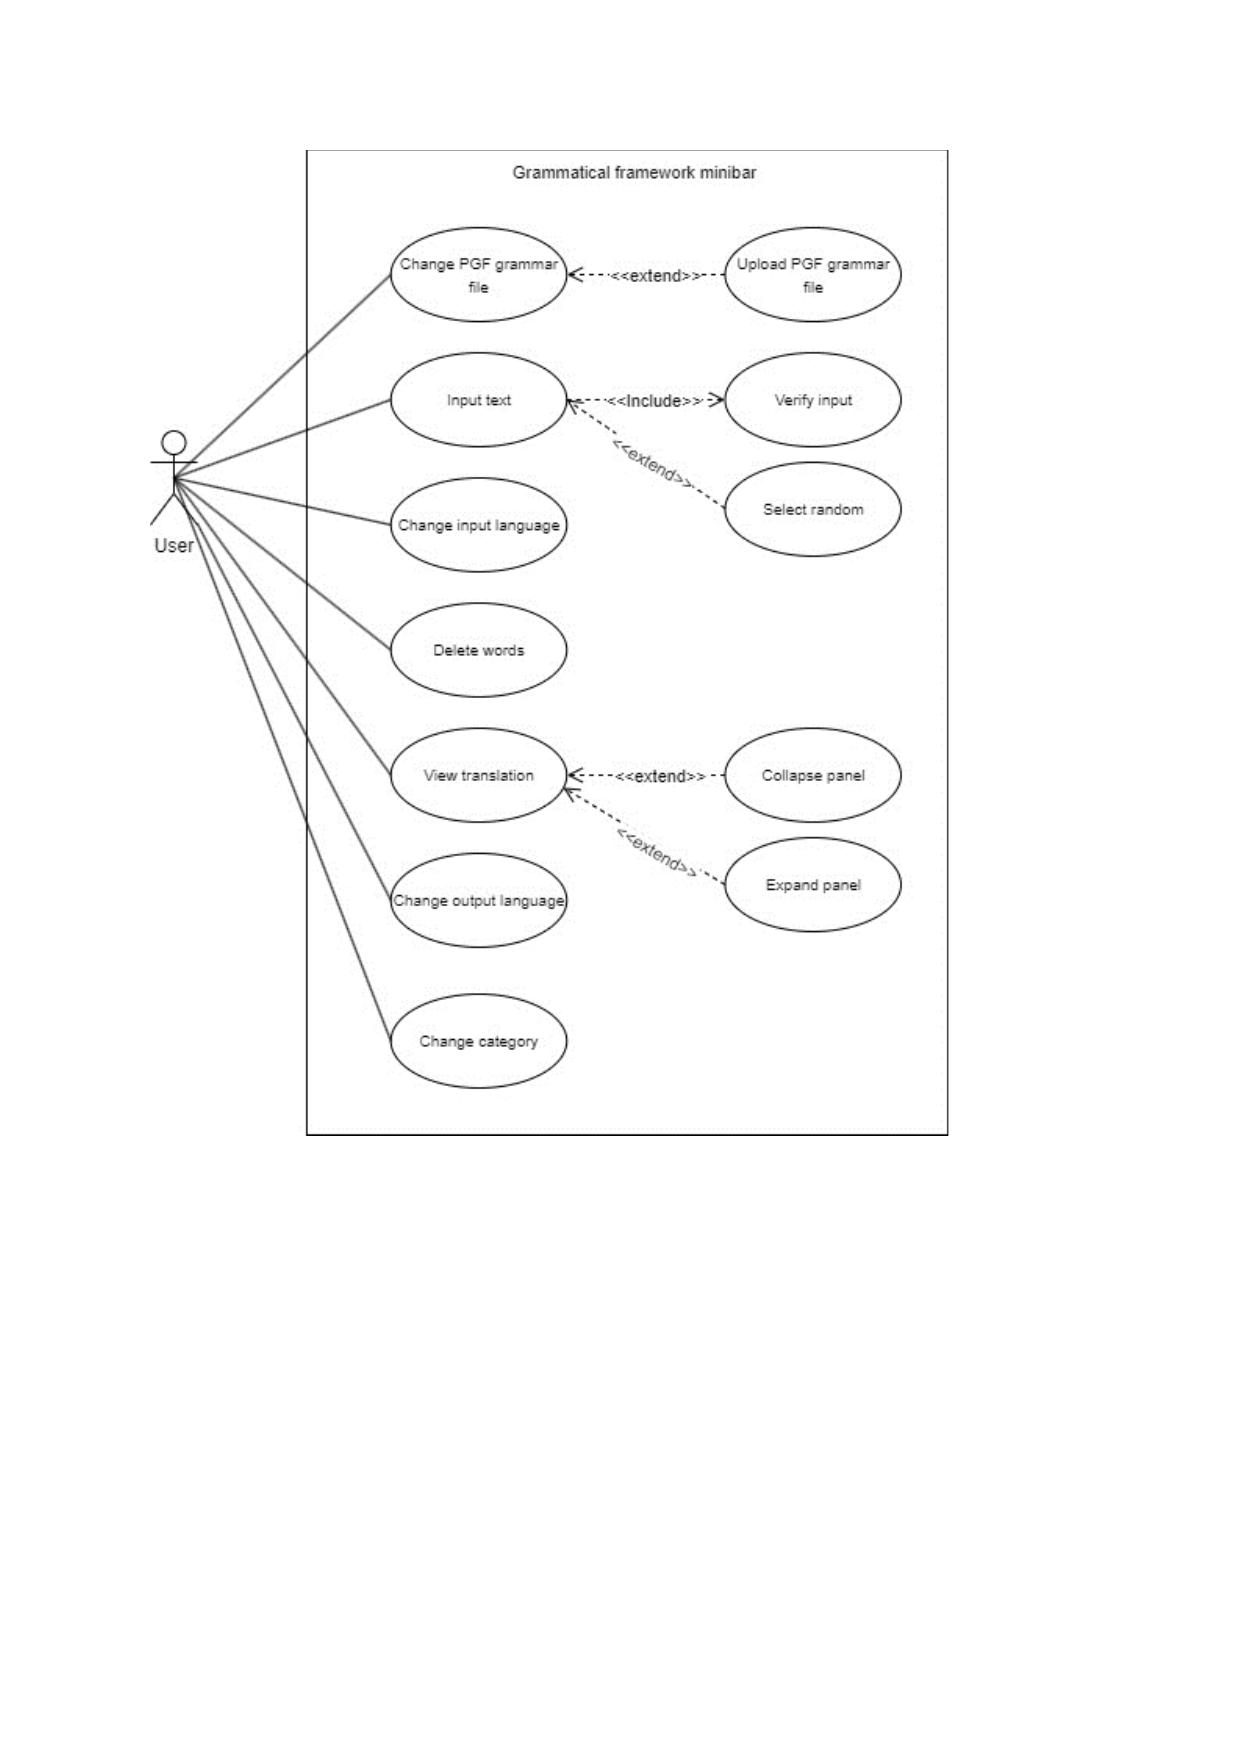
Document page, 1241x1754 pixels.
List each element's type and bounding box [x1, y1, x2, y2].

picture [150, 150, 949, 1136]
